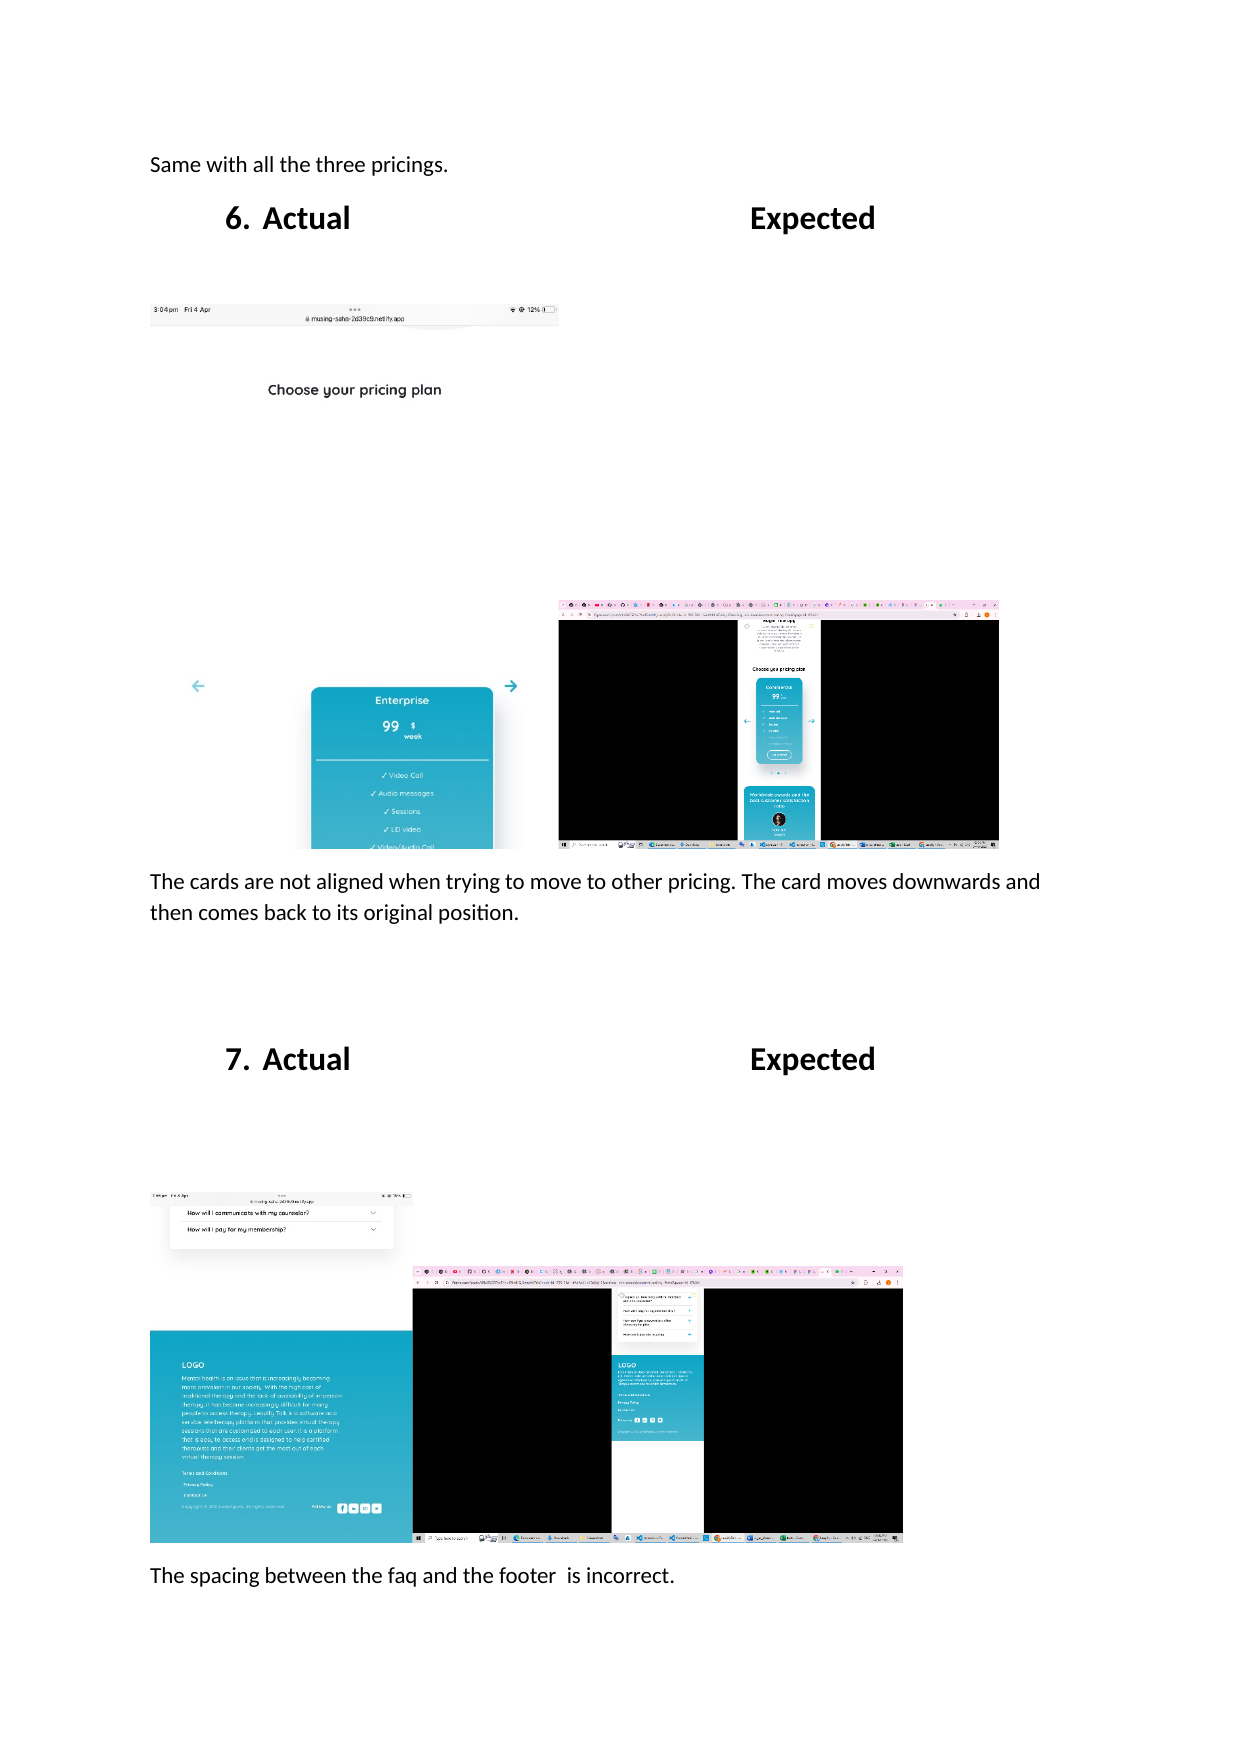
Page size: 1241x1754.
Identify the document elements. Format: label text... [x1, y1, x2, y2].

text The spacing between the faq and the footer is incorrect. [150, 1561, 1090, 1589]
text The cards are not aligned when trying to move to other pricing. The card moves downwards and then comes back to its original position. [150, 867, 1090, 926]
list Actual Expected [225, 1038, 1090, 1079]
picture [150, 304, 999, 849]
picture [150, 1192, 903, 1543]
text Same with all the three pricings. [150, 150, 1090, 178]
list Actual Expected [225, 197, 1090, 238]
